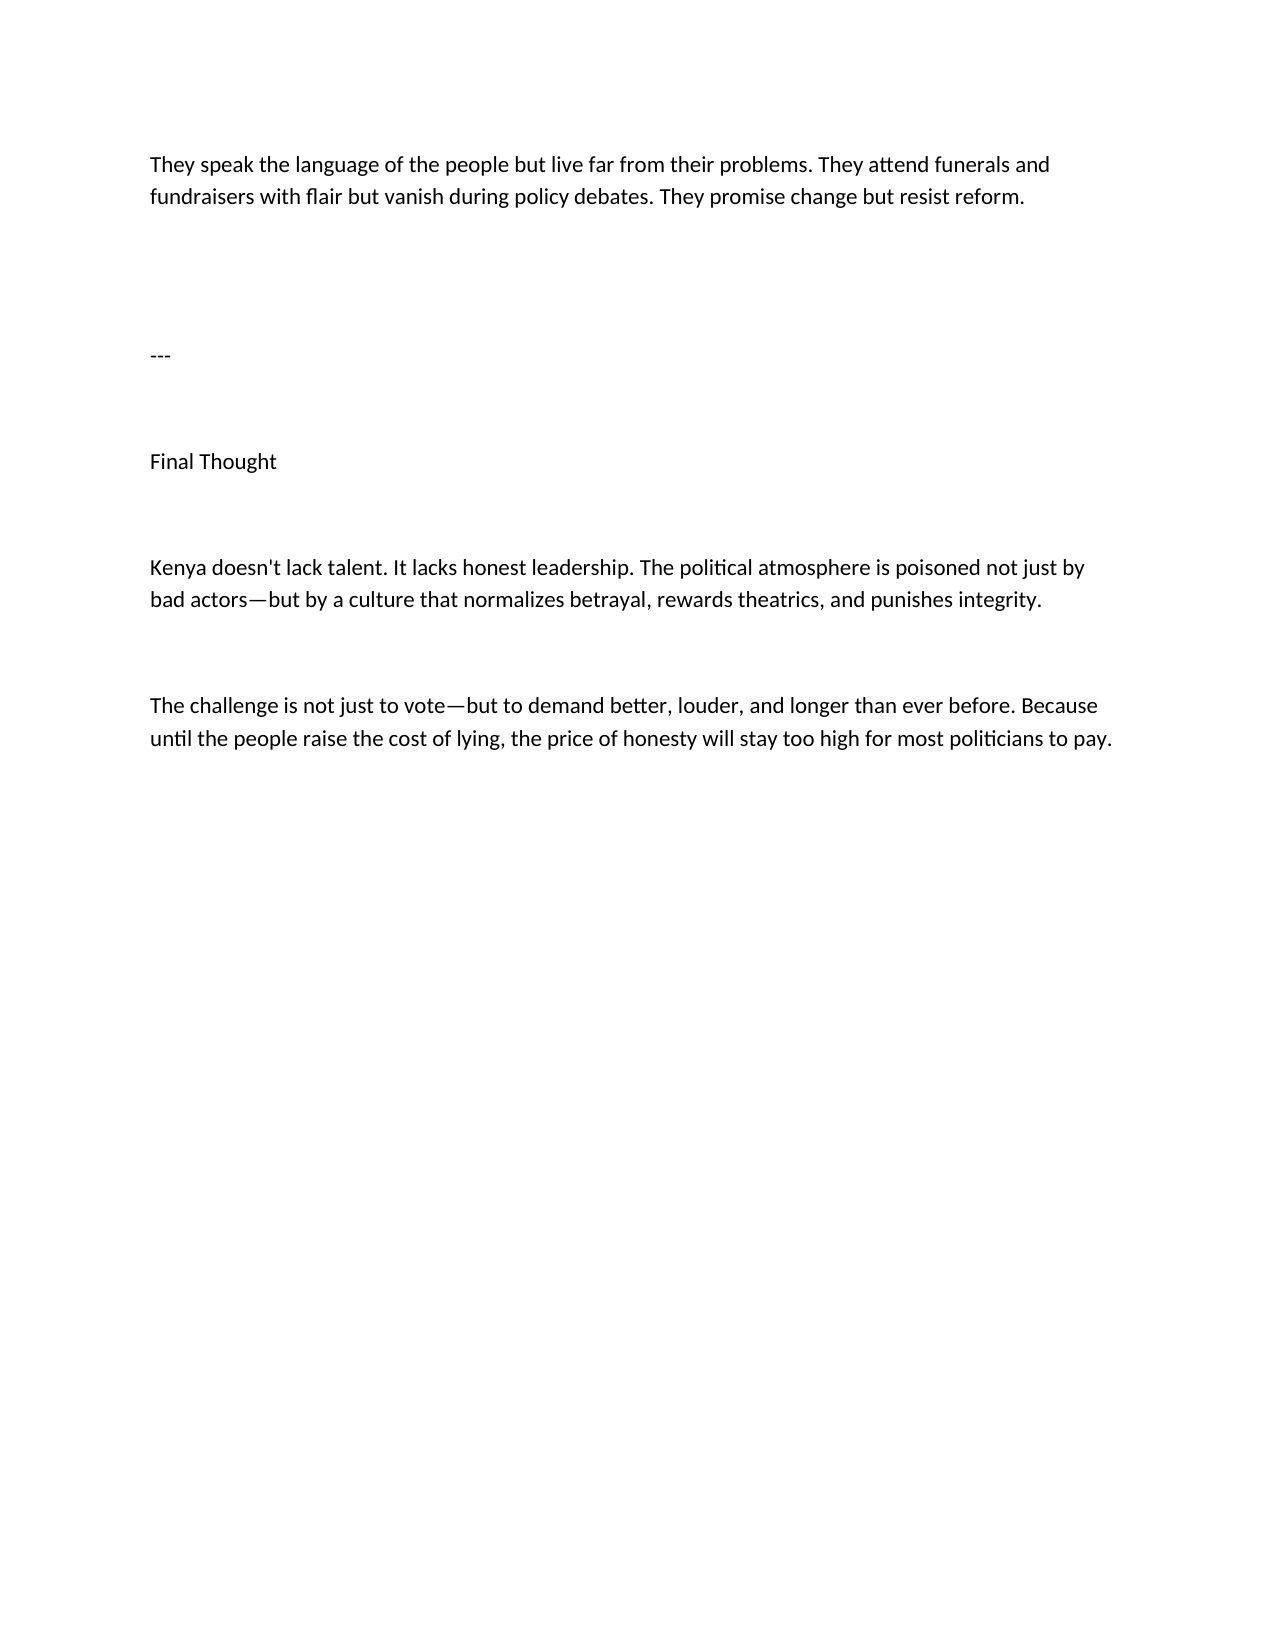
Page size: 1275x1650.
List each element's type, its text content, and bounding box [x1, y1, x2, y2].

text Kenya doesn't lack talent. It lacks honest leadership. The political atmosphere is poisoned not just by bad actors—but by a culture that normalizes betrayal, rewards theatrics, and punishes integrity. [150, 553, 1125, 613]
text They speak the language of the people but live far from their problems. They attend funerals and fundraisers with flair but vanish during policy debates. They promise change but resist reform. [150, 150, 1125, 210]
text The challenge is not just to vote—but to demand better, louder, and longer than ever before. Because until the people raise the cost of lying, the price of honesty will stay too high for most politicians to pay. [150, 692, 1125, 752]
text --- [150, 341, 1125, 369]
text Final Thought [150, 447, 1125, 475]
